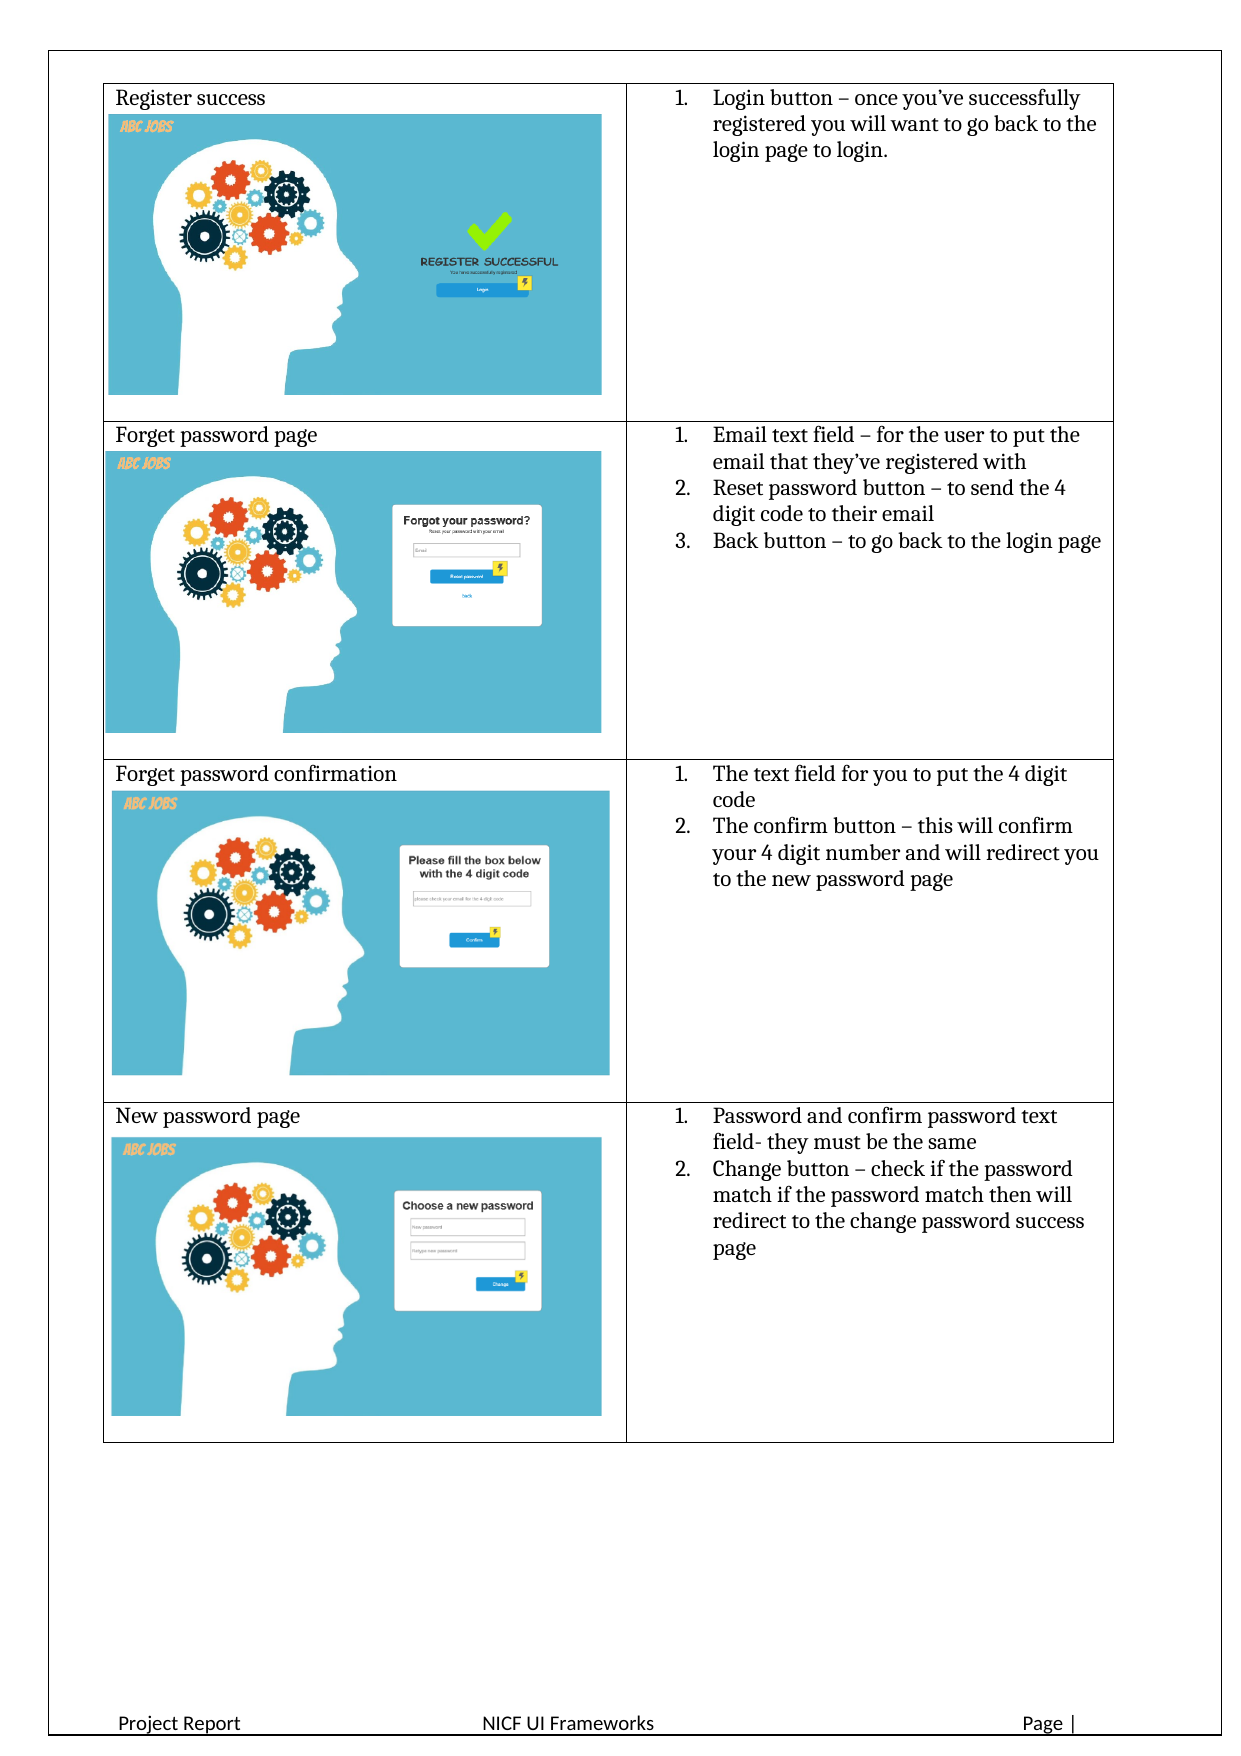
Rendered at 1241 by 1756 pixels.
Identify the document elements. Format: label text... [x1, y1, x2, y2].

table_cell Forget password page [104, 422, 626, 759]
picture [104, 448, 602, 733]
table_cell Email text field – for the user to put the email that they’ve registered with Reset password button – to send the 4 digit code to their email Back button – to go back to the login page [627, 422, 1113, 759]
table_cell Register success [104, 84, 626, 421]
table_cell Login button – once you’ve successfully registered you will want to go back to the login page to login. [627, 84, 1113, 421]
picture [106, 112, 602, 395]
table_cell Password and confirm password text field- they must be the same Change button – check if the password match if the password match then will redirect to the change password success page [627, 1103, 1113, 1442]
table_cell New password page [104, 1103, 626, 1442]
picture [111, 790, 610, 1076]
table_cell The text field for you to put the 4 digit code The confirm button – this will confirm your 4 digit number and will redirect you to the new password page [627, 760, 1113, 1102]
picture [108, 1135, 602, 1416]
table_cell Forget password confirmation [104, 760, 626, 1102]
